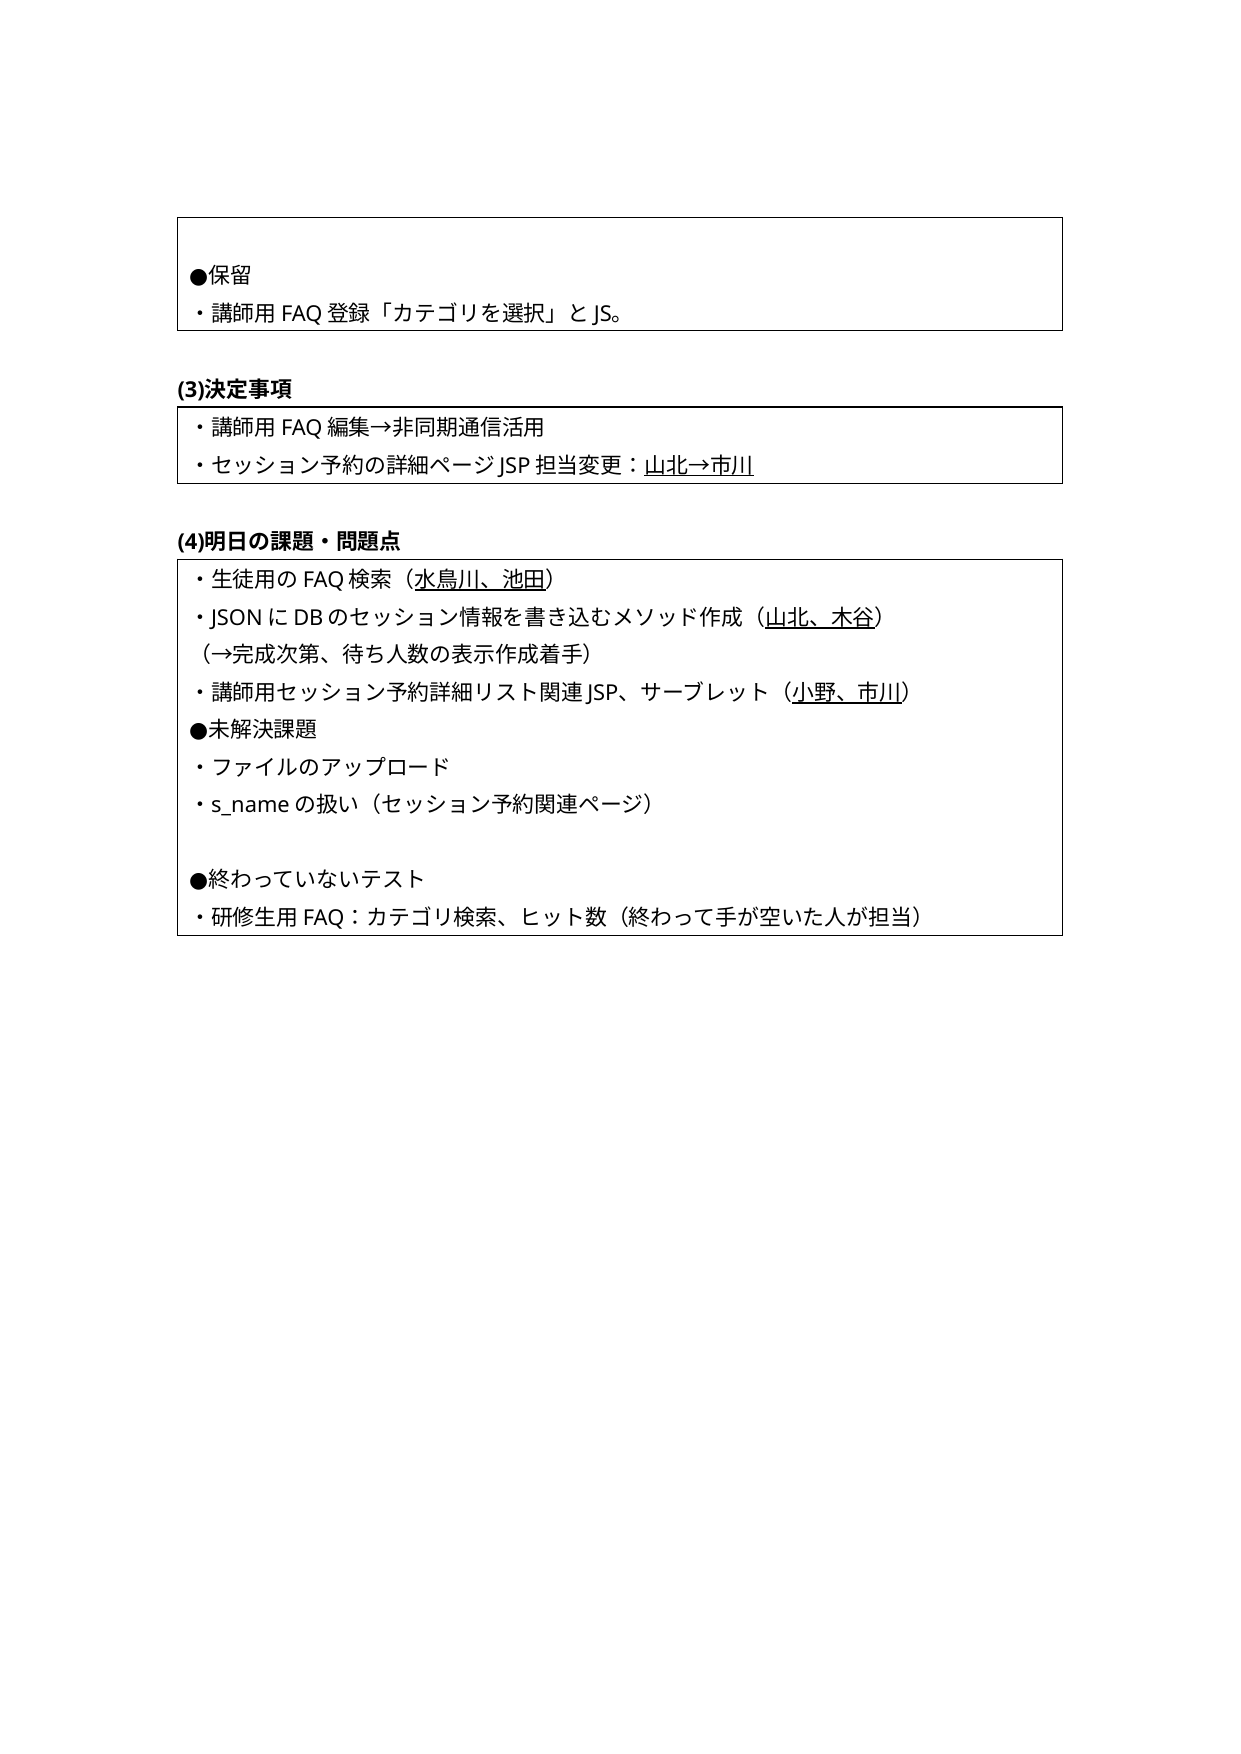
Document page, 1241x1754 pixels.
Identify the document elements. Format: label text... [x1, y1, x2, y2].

text (3)決定事項 [177, 369, 1063, 406]
text (4)明日の課題・問題点 [177, 521, 1063, 558]
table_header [178, 218, 1062, 330]
table_header ・講師用FAQ編集→非同期通信活用 ・セッション予約の詳細ページJSP担当変更：山北→市川 [178, 408, 1062, 482]
table_header ・生徒用のFAQ検索（水鳥川、池田） ・JSONにDBのセッション情報を書き込むメソッド作成（山北、木谷） （→完成次第、待ち人数の表示作成着手） ・講師用セッション予約詳細リスト関連JSP、サーブレット（小野、市川） ●未解決課題 ・ファイルのアップロード ・s_nameの扱い（セッション予約関連ページ） ●終わっていないテスト ・研修生用FAQ：カテゴリ検索、ヒット数（終わって手が空いた人が担当） [178, 560, 1062, 934]
